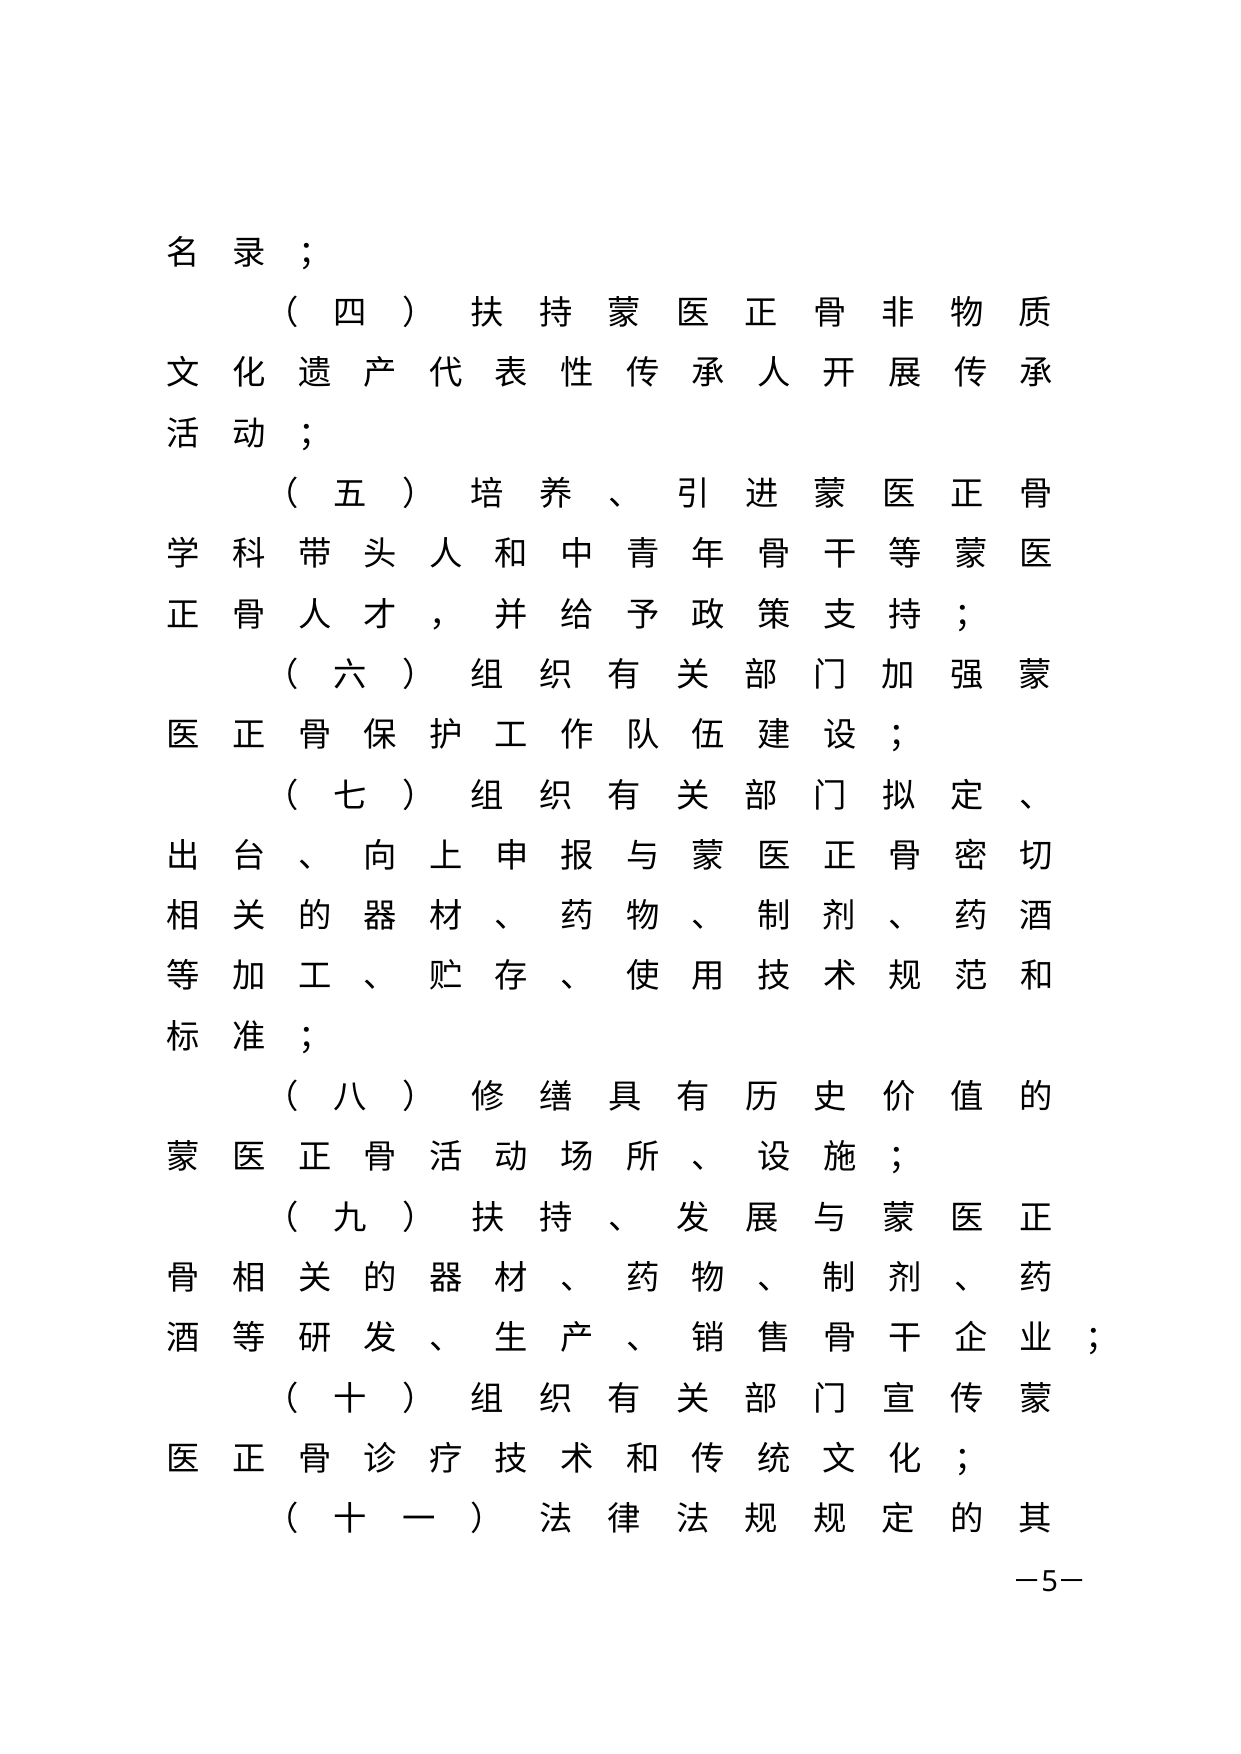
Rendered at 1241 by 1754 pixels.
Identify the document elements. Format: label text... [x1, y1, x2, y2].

text （八）修缮具有历史价值的蒙医正骨活动场所、设施； [167, 1064, 1085, 1184]
text （四）扶持蒙医正骨非物质文化遗产代表性传承人开展传承活动； [167, 280, 1085, 461]
text （十）组织有关部门宣传蒙医正骨诊疗技术和传统文化； [167, 1365, 1085, 1486]
text （六）组织有关部门加强蒙医正骨保护工作队伍建设； [167, 642, 1085, 762]
text （七）组织有关部门拟定、出台、向上申报与蒙医正骨密切相关的器材、药物、制剂、药酒等加工、贮存、使用技术规范和标准； [167, 762, 1085, 1064]
text （十一）法律法规规定的其他职责。 [167, 1486, 1085, 1546]
text （五）培养、引进蒙医正骨学科带头人和中青年骨干等蒙医正骨人才，并给予政策支持； [167, 461, 1085, 642]
text （三）批准、公布本级蒙医正骨非物质文化遗产代表性项目名录； [167, 219, 1085, 280]
text （九）扶持、发展与蒙医正骨相关的器材、药物、制剂、药酒等研发、生产、销售骨干企业； [167, 1184, 1085, 1365]
